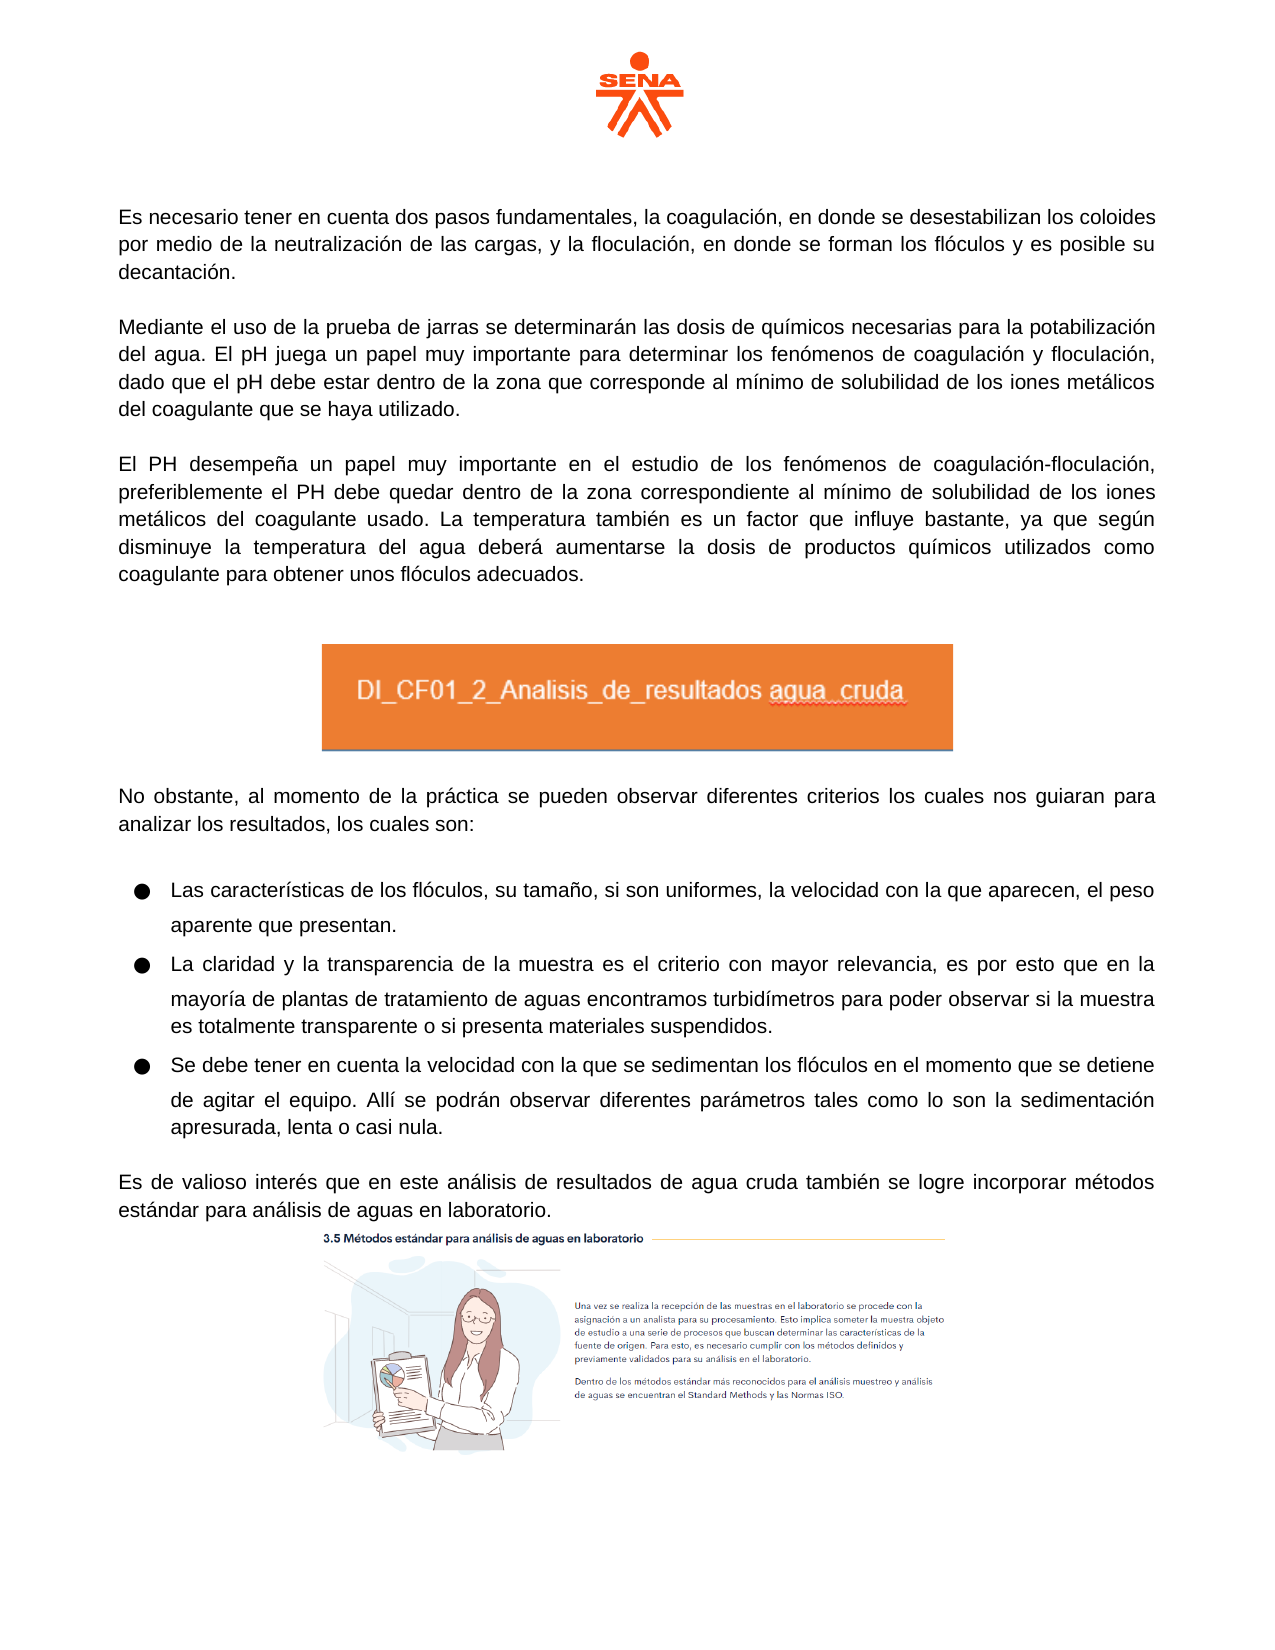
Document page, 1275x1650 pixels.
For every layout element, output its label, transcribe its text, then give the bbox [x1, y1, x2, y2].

picture [321, 644, 954, 753]
text No obstante, al momento de la práctica se pueden observar diferentes criterios los cuales nos guiaran para analizar los resultados, los cuales son: [118, 784, 1157, 835]
text El PH desempeña un papel muy importante en el estudio de los fenómenos de coagulación-floculación, preferiblemente el PH debe quedar dentro de la zona correspondiente al mínimo de solubilidad de los iones metálicos del coagulante usado. La temperatura también es un factor que influye bastante, ya que según disminuye la temperatura del agua deberá aumentarse la dosis de productos químicos utilizados como coagulante para obtener unos flóculos adecuados. [118, 452, 1157, 586]
list Se debe tener en cuenta la velocidad con la que se sedimentan los flóculos en el momento que se detiene de agitar el equipo. Allí se podrán observar diferentes parámetros tales como lo son la sedimentación apresurada, lenta o casi nula. [133, 1041, 1157, 1139]
text Mediante el uso de la prueba de jarras se determinarán las dosis de químicos necesarias para la potabilización del agua. El pH juega un papel muy importante para determinar los fenómenos de coagulación y floculación, dado que el pH debe estar dentro de la zona que corresponde al mínimo de solubilidad de los iones metálicos del coagulante que se haya utilizado. [118, 315, 1157, 421]
list La claridad y la transparencia de la muestra es el criterio con mayor relevancia, es por esto que en la mayoría de plantas de tratamiento de aguas encontramos turbidímetros para poder observar si la muestra es totalmente transparente o si presenta materiales suspendidos. [133, 940, 1157, 1038]
list Las características de los flóculos, su tamaño, si son uniformes, la velocidad con la que aparecen, el peso aparente que presentan. [133, 866, 1157, 937]
picture [313, 1225, 962, 1467]
text Es de valioso interés que en este análisis de resultados de agua cruda también se logre incorporar métodos estándar para análisis de aguas en laboratorio. [118, 1170, 1157, 1222]
picture [585, 48, 690, 142]
text Es necesario tener en cuenta dos pasos fundamentales, la coagulación, en donde se desestabilizan los coloides por medio de la neutralización de las cargas, y la floculación, en donde se forman los flóculos y es posible su decantación. [118, 205, 1157, 284]
